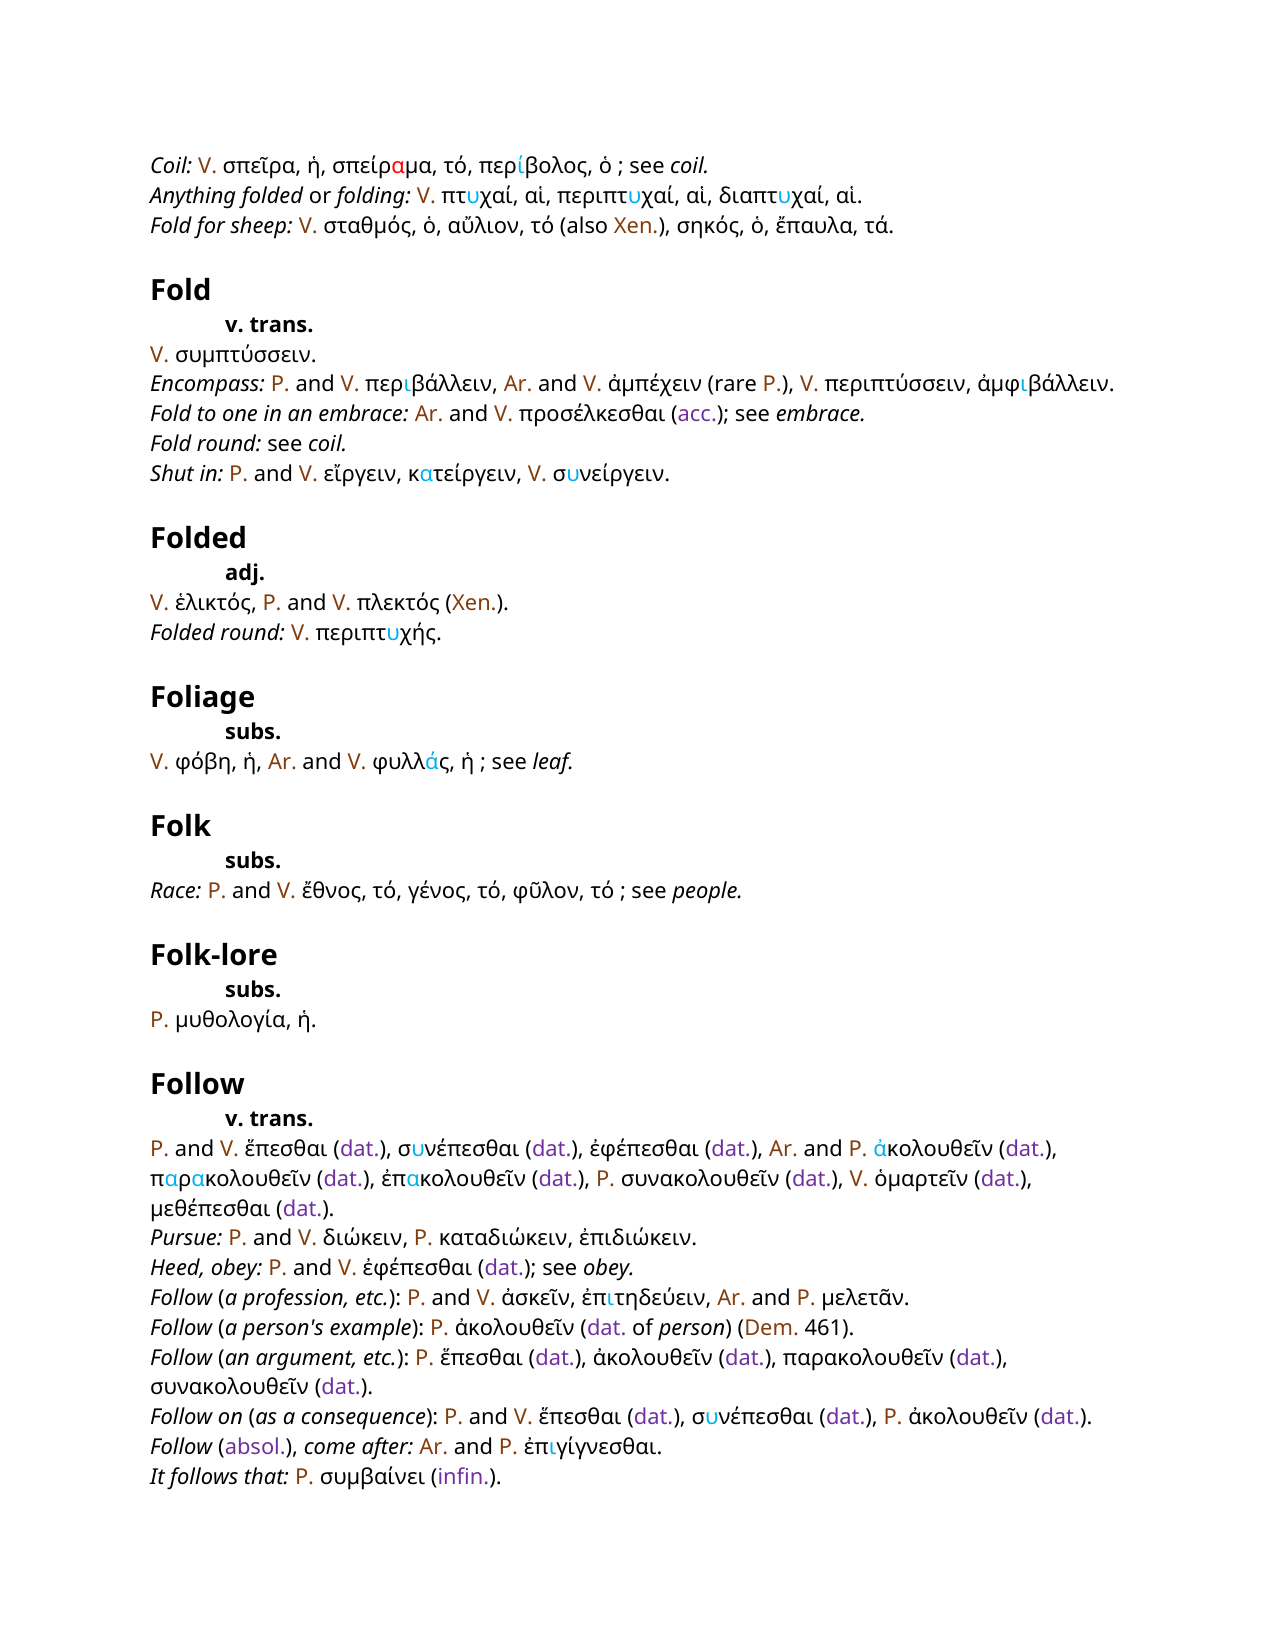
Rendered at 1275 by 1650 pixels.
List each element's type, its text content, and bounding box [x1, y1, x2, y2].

text V. ἑλικτός, P. and V. πλεκτός (Xen.). [150, 587, 1125, 617]
text Follow v. trans. [150, 1063, 1125, 1133]
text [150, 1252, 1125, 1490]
text Fold round: see coil. [150, 428, 1125, 458]
text Fold for sheep: V. σταθμός, ὁ, αὔλιον, τό (also Xen.), σηκός, ὁ, ἔπαυλα, τά. [150, 209, 1125, 239]
text Fold to one in an embrace: Ar. and V. προσέλκεσθαι (acc.); see embrace. [150, 398, 1125, 428]
text Pursue: P. and V. διώκειν, P. καταδιώκειν, ἐπιδιώκειν. [150, 1222, 1125, 1252]
text V. φόβη, ἡ, Ar. and V. φυλλάς, ἡ ; see leaf. [150, 746, 1125, 776]
text Coil: V. σπεῖρα, ἡ, σπείραμα, τό, περίβολος, ὁ ; see coil. [150, 150, 1125, 180]
text P. and V. ἕπεσθαι (dat.), συνέπεσθαι (dat.), ἐφέπεσθαι (dat.), Ar. and P. ἀκολουθεῖν (dat.), παρακολουθεῖν (dat.), ἐπακολουθεῖν (dat.), P. συνακολουθεῖν (dat.), V. ὁμαρτεῖν (dat.), μεθέπεσθαι (dat.). [150, 1133, 1125, 1222]
text Folk-lore subs. [150, 934, 1125, 1004]
text V. συμπτύσσειν. [150, 339, 1125, 368]
text Encompass: P. and V. περιβάλλειν, Ar. and V. ἀμπέχειν (rare P.), V. περιπτύσσειν, ἀμφιβάλλειν. [150, 368, 1125, 398]
text Folded adj. [150, 517, 1125, 587]
text Anything folded or folding: V. πτυχαί, αἱ, περιπτυχαί, αἱ, διαπτυχαί, αἱ. [150, 180, 1125, 209]
text P. μυθολογία, ἡ. [150, 1004, 1125, 1034]
text Foliage subs. [150, 676, 1125, 746]
text Fold v. trans. [150, 269, 1125, 339]
text Folded round: V. περιπτυχής. [150, 617, 1125, 646]
text Folk subs. [150, 805, 1125, 875]
text Race: P. and V. ἔθνος, τό, γένος, τό, φῦλον, τό ; see people. [150, 875, 1125, 904]
text Shut in: P. and V. εἴργειν, κατείργειν, V. συνείργειν. [150, 458, 1125, 488]
